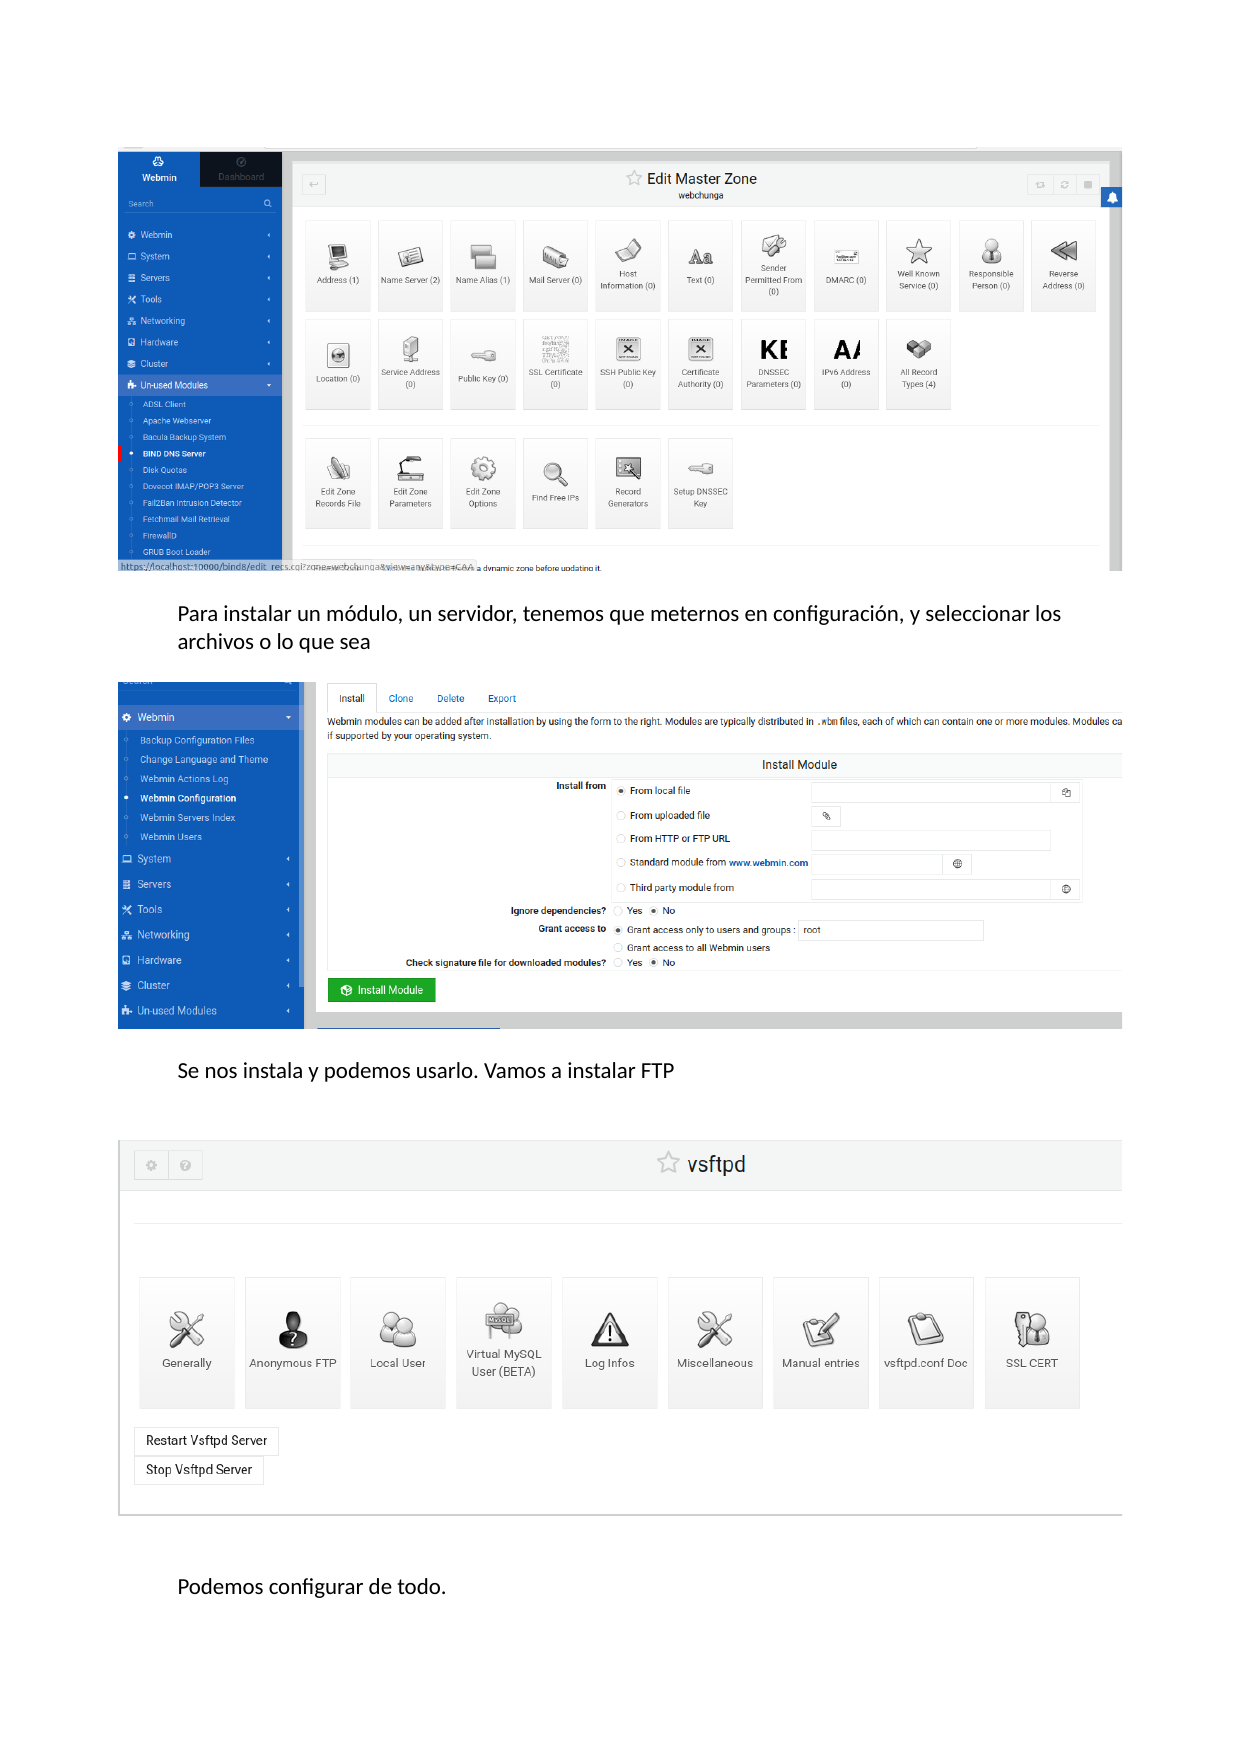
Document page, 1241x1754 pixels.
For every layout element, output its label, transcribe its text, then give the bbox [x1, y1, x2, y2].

text Podemos configurar de todo. [177, 1572, 1063, 1600]
picture [118, 147, 1123, 571]
picture [118, 1140, 1123, 1516]
text Se nos instala y podemos usarlo. Vamos a instalar FTP [177, 1057, 1063, 1085]
text Para instalar un módulo, un servidor, tenemos que meternos en configuración, y seleccionar los archivos o lo que sea [177, 599, 1063, 655]
picture [118, 682, 1123, 1029]
